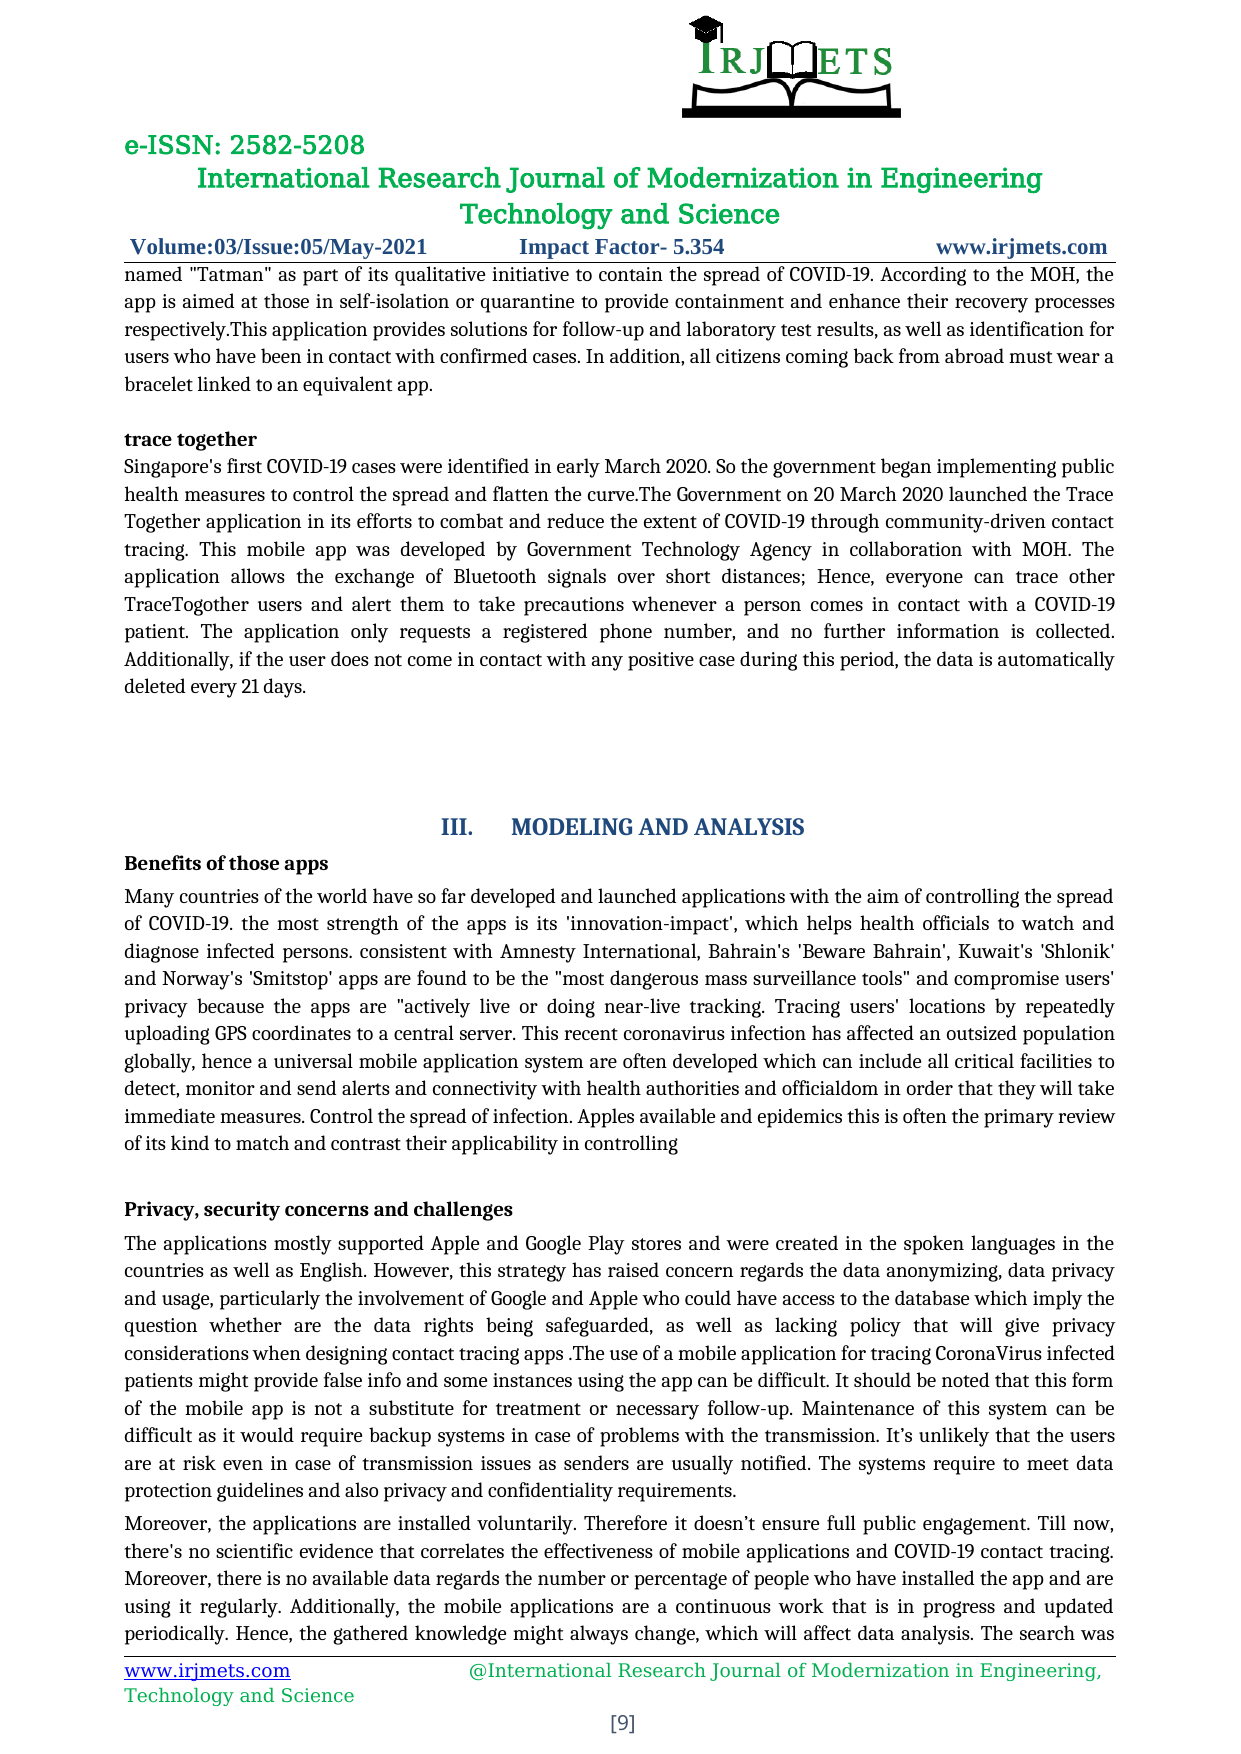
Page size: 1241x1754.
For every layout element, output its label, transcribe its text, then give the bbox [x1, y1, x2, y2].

text The applications mostly supported Apple and Google Play stores and were created in the spoken languages in the countries as well as English. However, this strategy has raised concern regards the data anonymizing, data privacy and usage, particularly the involvement of Google and Apple who could have access to the database which imply the question whether are the data rights being safeguarded, as well as lacking policy that will give privacy considerations when designing contact tracing apps .The use of a mobile application for tracing CoronaVirus infected patients might provide false info and some instances using the app can be difficult. It should be noted that this form of the mobile app is not a substitute for treatment or necessary follow-up. Maintenance of this system can be difficult as it would require backup systems in case of problems with the transmission. It’s unlikely that the users are at risk even in case of transmission issues as senders are usually notified. The systems require to meet data protection guidelines and also privacy and confidentiality requirements. [124, 1231, 1116, 1503]
list Singapore's first COVID-19 cases were identified in early March 2020. So the government began implementing public health measures to control the spread and flatten the curve.The Government on 20 March 2020 launched the Trace Together application in its efforts to combat and reduce the extent of COVID-19 through community-driven contact tracing. This mobile app was developed by Government Technology Agency in collaboration with MOH. The application allows the exchange of Bluetooth signals over short distances; Hence, everyone can trace other TraceTogother users and alert them to take precautions whenever a person comes in contact with a COVID-19 patient. The application only requests a registered phone number, and no further information is collected. Additionally, if the user does not come in contact with any positive case during this period, the data is automatically deleted every 21 days. [124, 455, 1116, 699]
list trace together [124, 428, 1116, 452]
text Privacy, security concerns and challenges [124, 1198, 1116, 1222]
text Benefits of those apps [124, 851, 1116, 875]
picture [678, 11, 904, 127]
list MODELING AND ANALYSIS [162, 813, 1116, 841]
text Many countries of the world have so far developed and launched applications with the aim of controlling the spread of COVID-19. the most strength of the apps is its 'innovation-impact', which helps health officials to watch and diagnose infected persons. consistent with Amnesty International, Bahrain's 'Beware Bahrain', Kuwait's 'Shlonik' and Norway's 'Smitstop' apps are found to be the "most dangerous mass surveillance tools" and compromise users' privacy because the apps are "actively live or doing near-live tracking. Tracing users' locations by repeatedly uploading GPS coordinates to a central server. This recent coronavirus infection has affected an outsized population globally, hence a universal mobile application system are often developed which can include all critical facilities to detect, monitor and send alerts and connectivity with health authorities and officialdom in order that they will take immediate measures. Control the spread of infection. Apples available and epidemics this is often the primary review of its kind to match and contrast their applicability in controlling [124, 884, 1116, 1156]
